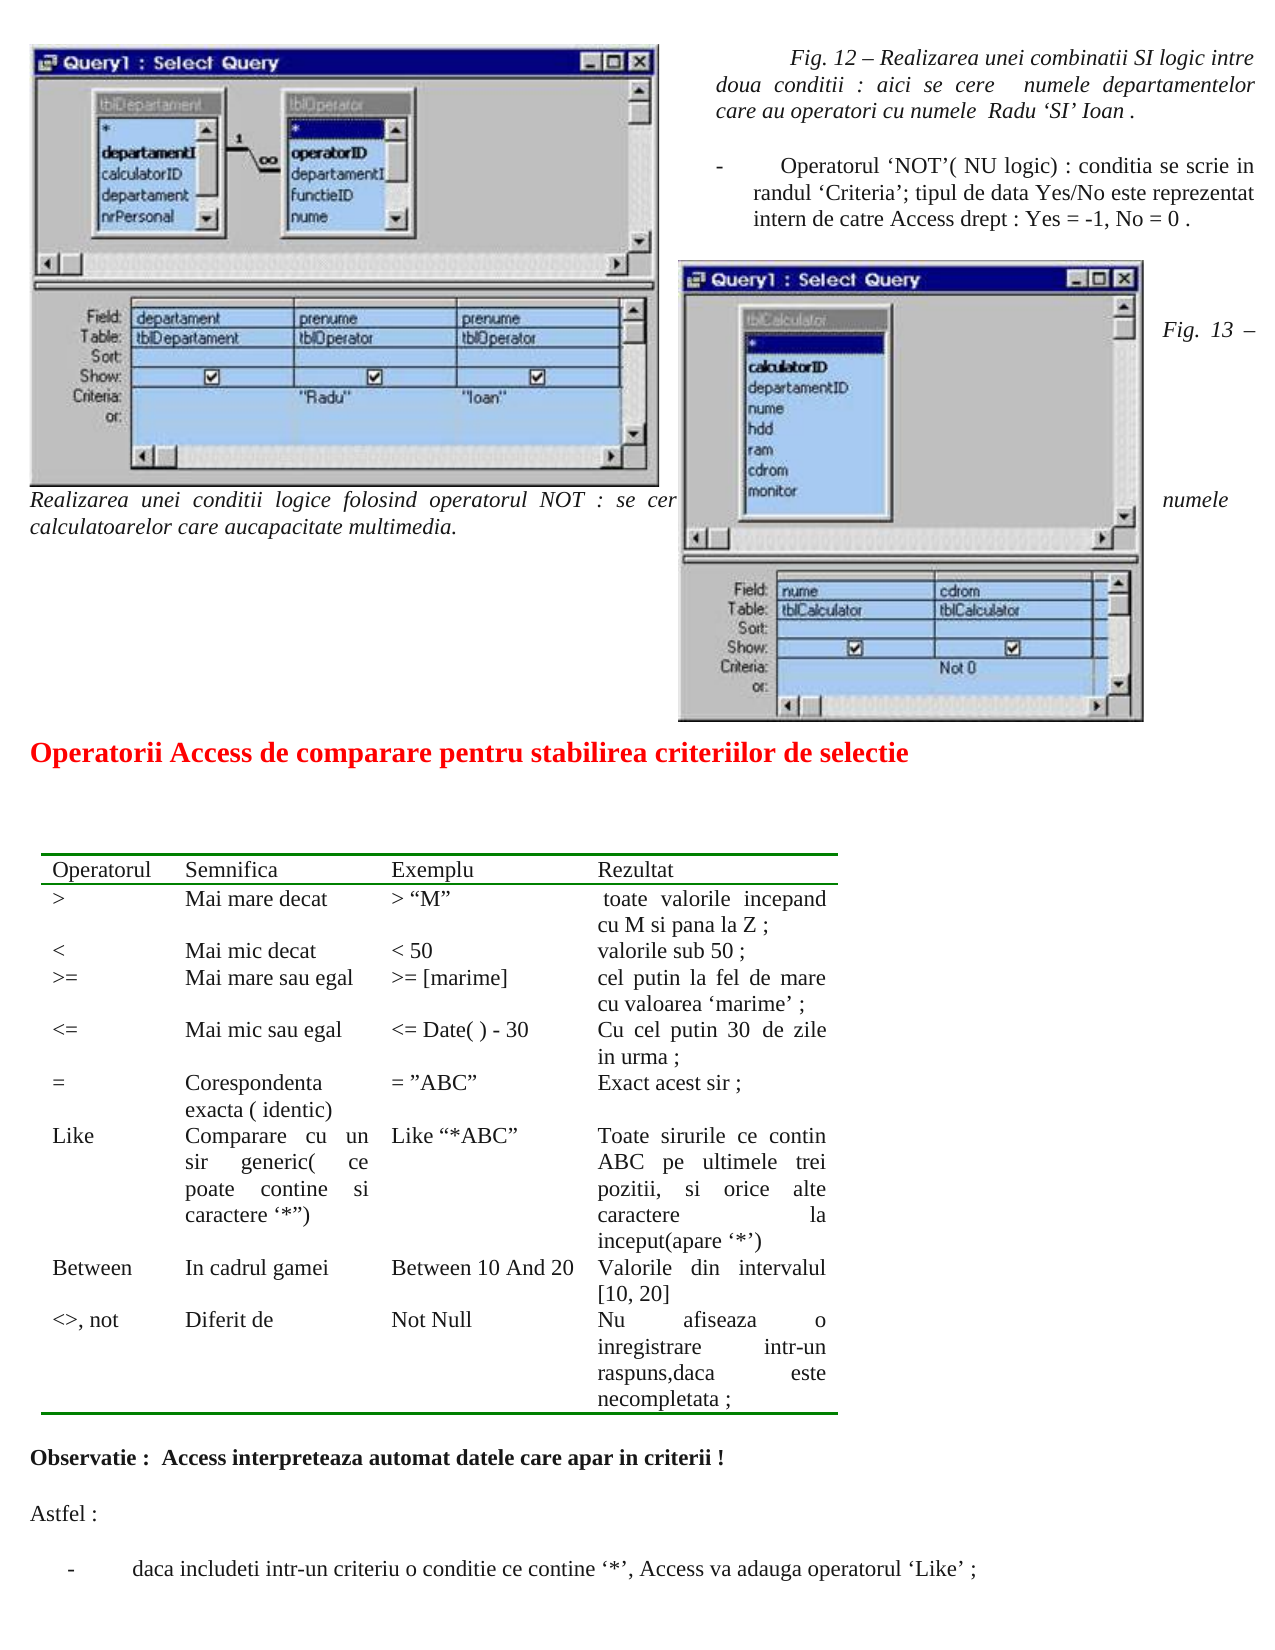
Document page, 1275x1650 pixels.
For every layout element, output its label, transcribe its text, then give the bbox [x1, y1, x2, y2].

subtitle Operatorii Access de comparare pentru stabilirea criteriilor de selectie [29, 735, 1255, 768]
table_cell Between [41, 1254, 174, 1306]
table_cell Not Null [380, 1306, 586, 1412]
table_cell > “M” [380, 885, 586, 937]
table_cell <= Date( ) - 30 [380, 1017, 586, 1069]
table_cell Toate sirurile ce contin ABC pe ultimele trei pozitii, si orice alte caractere la inceput(apare ‘*’) [586, 1122, 838, 1254]
subtitle Fig. 12 – Realizarea unei combinatii SI logic intre doua conditii : aici se cere numele departamentelor care au operatori cu numele Radu ‘SI’ Ioan . [660, 44, 1255, 123]
table_cell = [41, 1069, 174, 1122]
table_cell Like “*ABC” [380, 1122, 586, 1254]
table_cell valorile sub 50 ; [586, 938, 838, 964]
table_cell Corespondenta exacta ( identic) [174, 1069, 380, 1122]
table_cell Cu cel putin 30 de zile in urma ; [586, 1017, 838, 1069]
table_cell Between 10 And 20 [380, 1254, 586, 1306]
table_cell <>, not [41, 1306, 174, 1412]
subtitle Observatie : Access interpreteaza automat datele care apar in criterii ! [29, 1444, 1255, 1471]
table_cell Valorile din intervalul [10, 20] [586, 1254, 838, 1306]
table_cell > [41, 885, 174, 937]
picture [29, 44, 660, 487]
table_cell Like [41, 1122, 174, 1254]
table_cell >= [marime] [380, 964, 586, 1017]
table_cell In cadrul gamei [174, 1254, 380, 1306]
subtitle Fig. 13 – Realizarea unei conditii logice folosind operatorul NOT : se cer numele calculatoarelor care aucapacitate multimedia. [1144, 316, 1255, 539]
subtitle - daca includeti intr-un criteriu o conditie ce contine ‘*’, Access va adauga operatorul ‘Like’ ; [67, 1555, 1255, 1582]
table_header Semnifica [174, 856, 380, 883]
table_header Rezultat [586, 856, 838, 883]
table_cell Mai mare decat [174, 885, 380, 937]
table_cell cel putin la fel de mare cu valoarea ‘marime’ ; [586, 964, 838, 1017]
table_cell >= [41, 964, 174, 1017]
table_cell Exact acest sir ; [586, 1069, 838, 1122]
table_cell = ”ABC” [380, 1069, 586, 1122]
table_cell <= [41, 1017, 174, 1069]
table_cell Mai mic sau egal [174, 1017, 380, 1069]
table_cell Mai mare sau egal [174, 964, 380, 1017]
table_cell Nu afiseaza o inregistrare intr-un raspuns,daca este necompletata ; [586, 1306, 838, 1412]
table_cell Diferit de [174, 1306, 380, 1412]
subtitle - Operatorul ‘NOT’( NU logic) : conditia se scrie in randul ‘Criteria’; tipul de data Yes/No este reprezentat intern de catre Access drept : Yes = -1, No = 0 . [660, 153, 1255, 232]
table_cell Comparare cu un sir generic( ce poate contine si caractere ‘*”) [174, 1122, 380, 1254]
table_cell Mai mic decat [174, 938, 380, 964]
table_header Operatorul [41, 856, 174, 883]
subtitle Fig. 13 – Realizarea unei conditii logice folosind operatorul NOT : se cer numele calculatoarelor care aucapacitate multimedia. [29, 316, 678, 539]
picture [678, 260, 1144, 722]
table_header Exemplu [380, 856, 586, 883]
subtitle Astfel : [29, 1500, 1255, 1526]
table_cell toate valorile incepand cu M si pana la Z ; [586, 885, 838, 937]
table_cell < 50 [380, 938, 586, 964]
table_cell < [41, 938, 174, 964]
